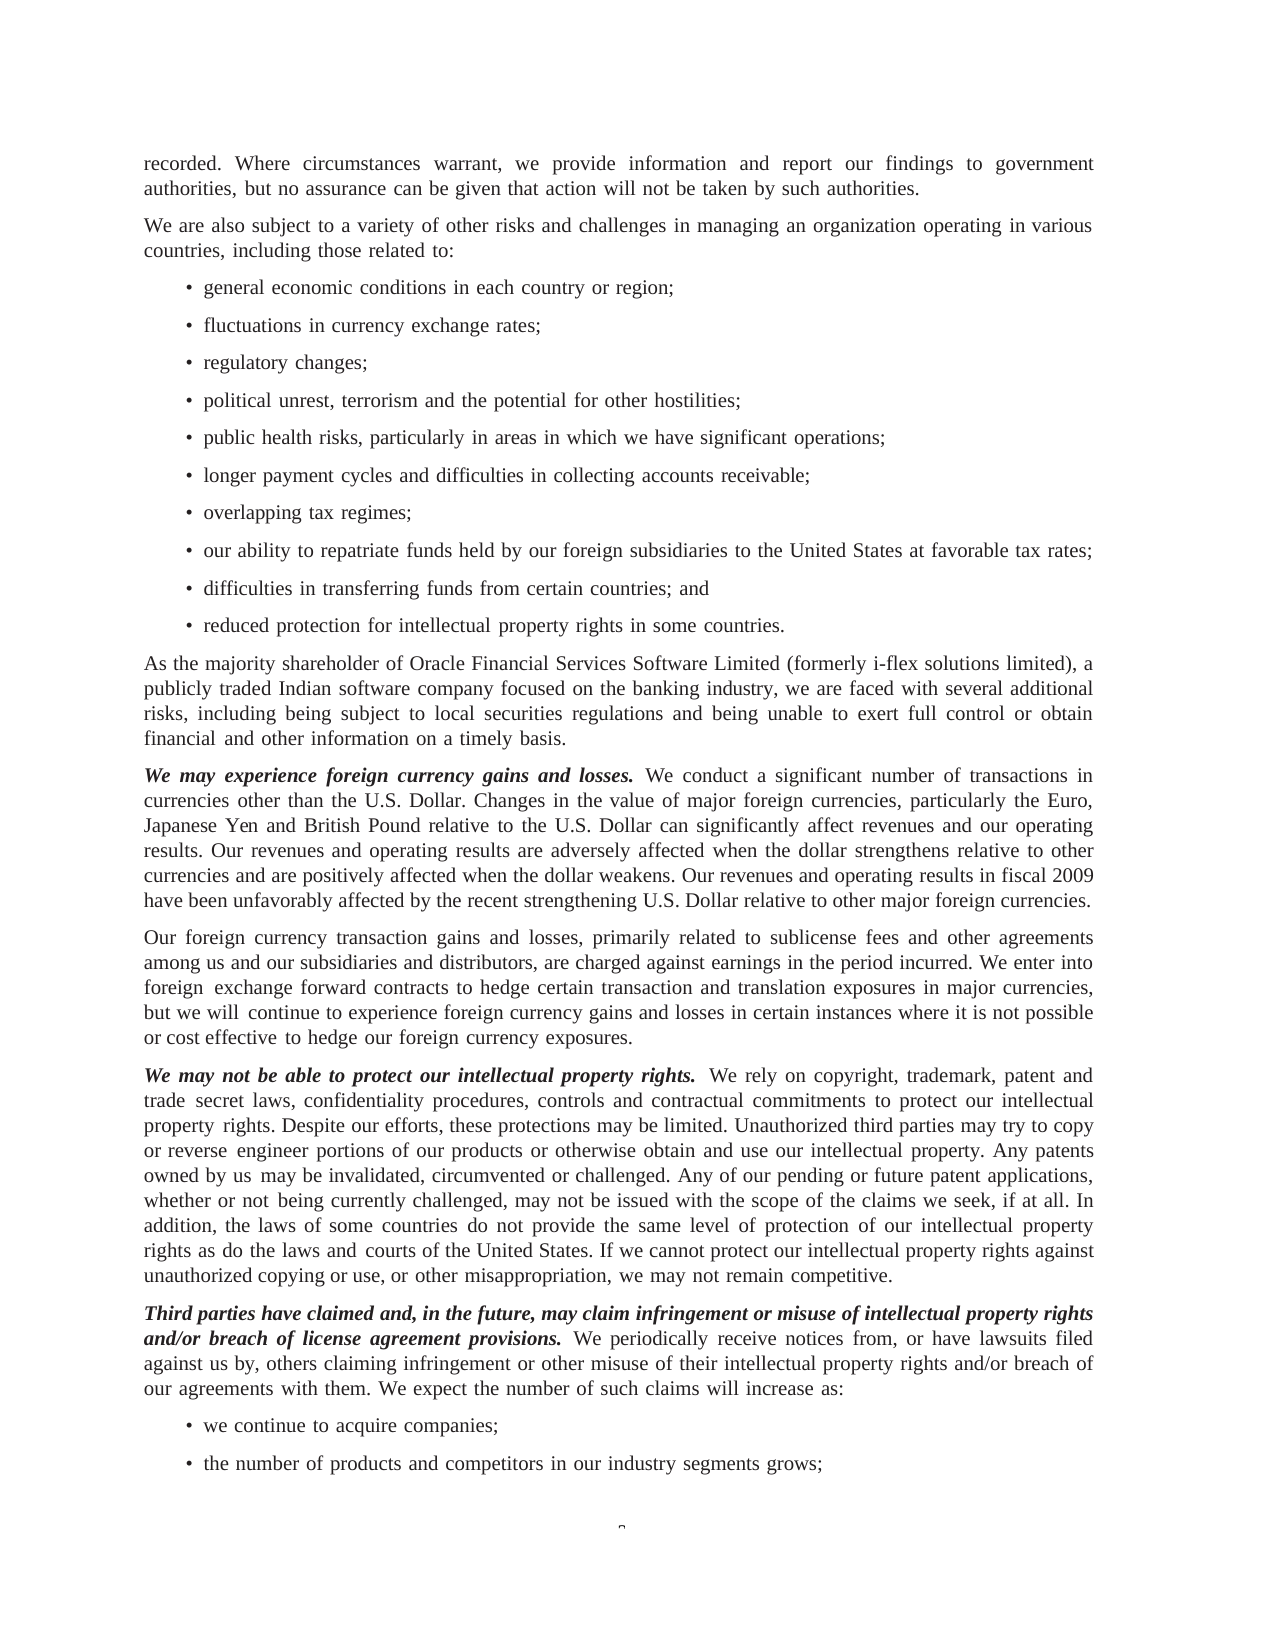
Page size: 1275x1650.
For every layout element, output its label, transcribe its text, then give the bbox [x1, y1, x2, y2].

text Our foreign currency transaction gains and losses, primarily related to sublicense fees and other agreements among us and our subsidiaries and distributors, are charged against earnings in the period incurred. We enter into foreign exchange forward contracts to hedge certain transaction and translation exposures in major currencies, but we will continue to experience foreign currency gains and losses in certain instances where it is not possible or cost effective to hedge our foreign currency exposures. [144, 925, 1094, 1049]
list we continue to acquire companies; [185, 1413, 1106, 1437]
list political unrest, terrorism and the potential for other hostilities; [185, 388, 1106, 412]
list the number of products and competitors in our industry segments grows; [185, 1451, 1106, 1474]
text We may not be able to protect our intellectual property rights. We rely on copyright, trademark, patent and trade secret laws, confidentiality procedures, controls and contractual commitments to protect our intellectual property rights. Despite our efforts, these protections may be limited. Unauthorized third parties may try to copy or reverse engineer portions of our products or otherwise obtain and use our intellectual property. Any patents owned by us may be invalidated, circumvented or challenged. Any of our pending or future patent applications, whether or not being currently challenged, may not be issued with the scope of the claims we seek, if at all. In addition, the laws of some countries do not provide the same level of protection of our intellectual property rights as do the laws and courts of the United States. If we cannot protect our intellectual property rights against unauthorized copying or use, or other misappropriation, we may not remain competitive. [144, 1063, 1094, 1287]
list difficulties in transferring funds from certain countries; and [185, 575, 1106, 599]
text Third parties have claimed and, in the future, may claim infringement or misuse of intellectual property rights and/or breach of license agreement provisions. We periodically receive notices from, or have lawsuits filed against us by, others claiming infringement or other misuse of their intellectual property rights and/or breach of our agreements with them. We expect the number of such claims will increase as: [144, 1301, 1094, 1399]
list regulatory changes; [185, 350, 1106, 374]
text As the majority shareholder of Oracle Financial Services Software Limited (formerly i-flex solutions limited), a publicly traded Indian software company focused on the banking industry, we are faced with several additional risks, including being subject to local securities regulations and being unable to exert full control or obtain financial and other information on a timely basis. [144, 651, 1094, 749]
text We are also subject to a variety of other risks and challenges in managing an organization operating in various countries, including those related to: [144, 213, 1094, 262]
list our ability to repatriate funds held by our foreign subsidiaries to the United States at favorable tax rates; [185, 538, 1106, 562]
list overlapping tax regimes; [185, 500, 1106, 524]
list general economic conditions in each country or region; [185, 275, 1106, 299]
text We may experience foreign currency gains and losses. We conduct a significant number of transactions in currencies other than the U.S. Dollar. Changes in the value of major foreign currencies, particularly the Euro, Japanese Yen and British Pound relative to the U.S. Dollar can significantly affect revenues and our operating results. Our revenues and operating results are adversely affected when the dollar strengthens relative to other currencies and are positively affected when the dollar weakens. Our revenues and operating results in fiscal 2009 have been unfavorably affected by the recent strengthening U.S. Dollar relative to other major foreign currencies. [144, 763, 1094, 912]
list fluctuations in currency exchange rates; [185, 312, 1106, 337]
list public health risks, particularly in areas in which we have significant operations; [185, 425, 1106, 449]
text recorded. Where circumstances warrant, we provide information and report our findings to government authorities, but no assurance can be given that action will not be taken by such authorities. [144, 151, 1094, 199]
list reduced protection for intellectual property rights in some countries. [185, 613, 1106, 637]
list longer payment cycles and difficulties in collecting accounts receivable; [185, 463, 1106, 487]
